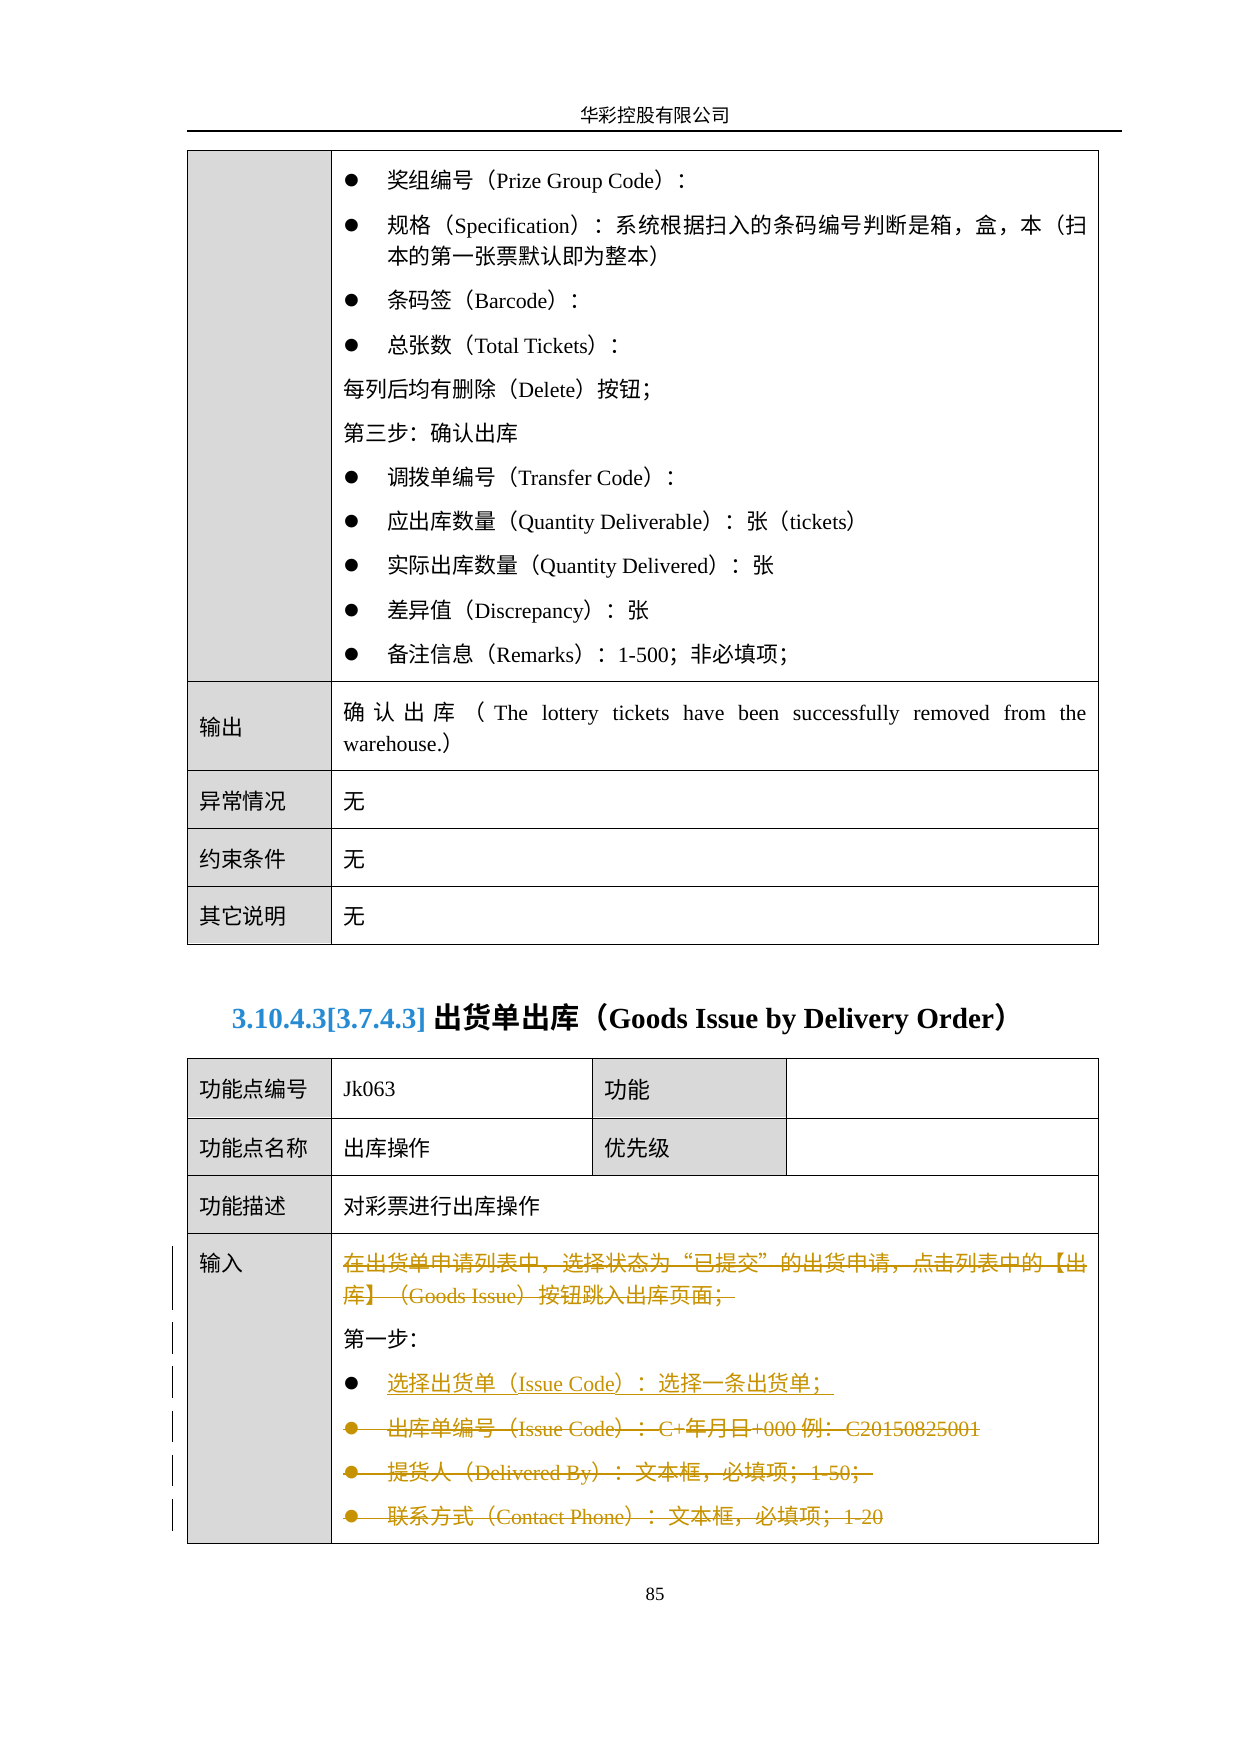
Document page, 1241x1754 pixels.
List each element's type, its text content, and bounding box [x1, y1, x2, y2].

table_cell [787, 1119, 1098, 1175]
table_cell 其它说明 [188, 887, 331, 943]
table_cell 出库操作 [332, 1119, 592, 1175]
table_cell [332, 151, 1098, 681]
table_cell 输入 [188, 1234, 331, 1543]
table_cell 无 [332, 771, 1098, 828]
table_cell 无 [332, 887, 1098, 943]
subtitle 出货单出库（Goods Issue by Delivery Order） [232, 995, 1240, 1037]
table_cell 功能点名称 [188, 1119, 331, 1175]
table_cell 确认出库（The lottery tickets have been successfully removed from the warehouse.） [332, 682, 1098, 770]
table_header 功能点编号 [188, 1059, 331, 1117]
table_header 功能 [593, 1059, 786, 1117]
table_cell 优先级 [593, 1119, 786, 1175]
table_cell 功能描述 [188, 1176, 331, 1233]
table_cell 约束条件 [188, 829, 331, 886]
table_cell 对彩票进行出库操作 [332, 1176, 1098, 1233]
table_header Jk063 [332, 1059, 592, 1117]
table_cell 输入 [188, 151, 331, 681]
table_header [787, 1059, 1098, 1117]
table_cell 输出 [188, 682, 331, 770]
table_cell 异常情况 [188, 771, 331, 828]
table_cell 无 [332, 829, 1098, 886]
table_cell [332, 1234, 1098, 1543]
